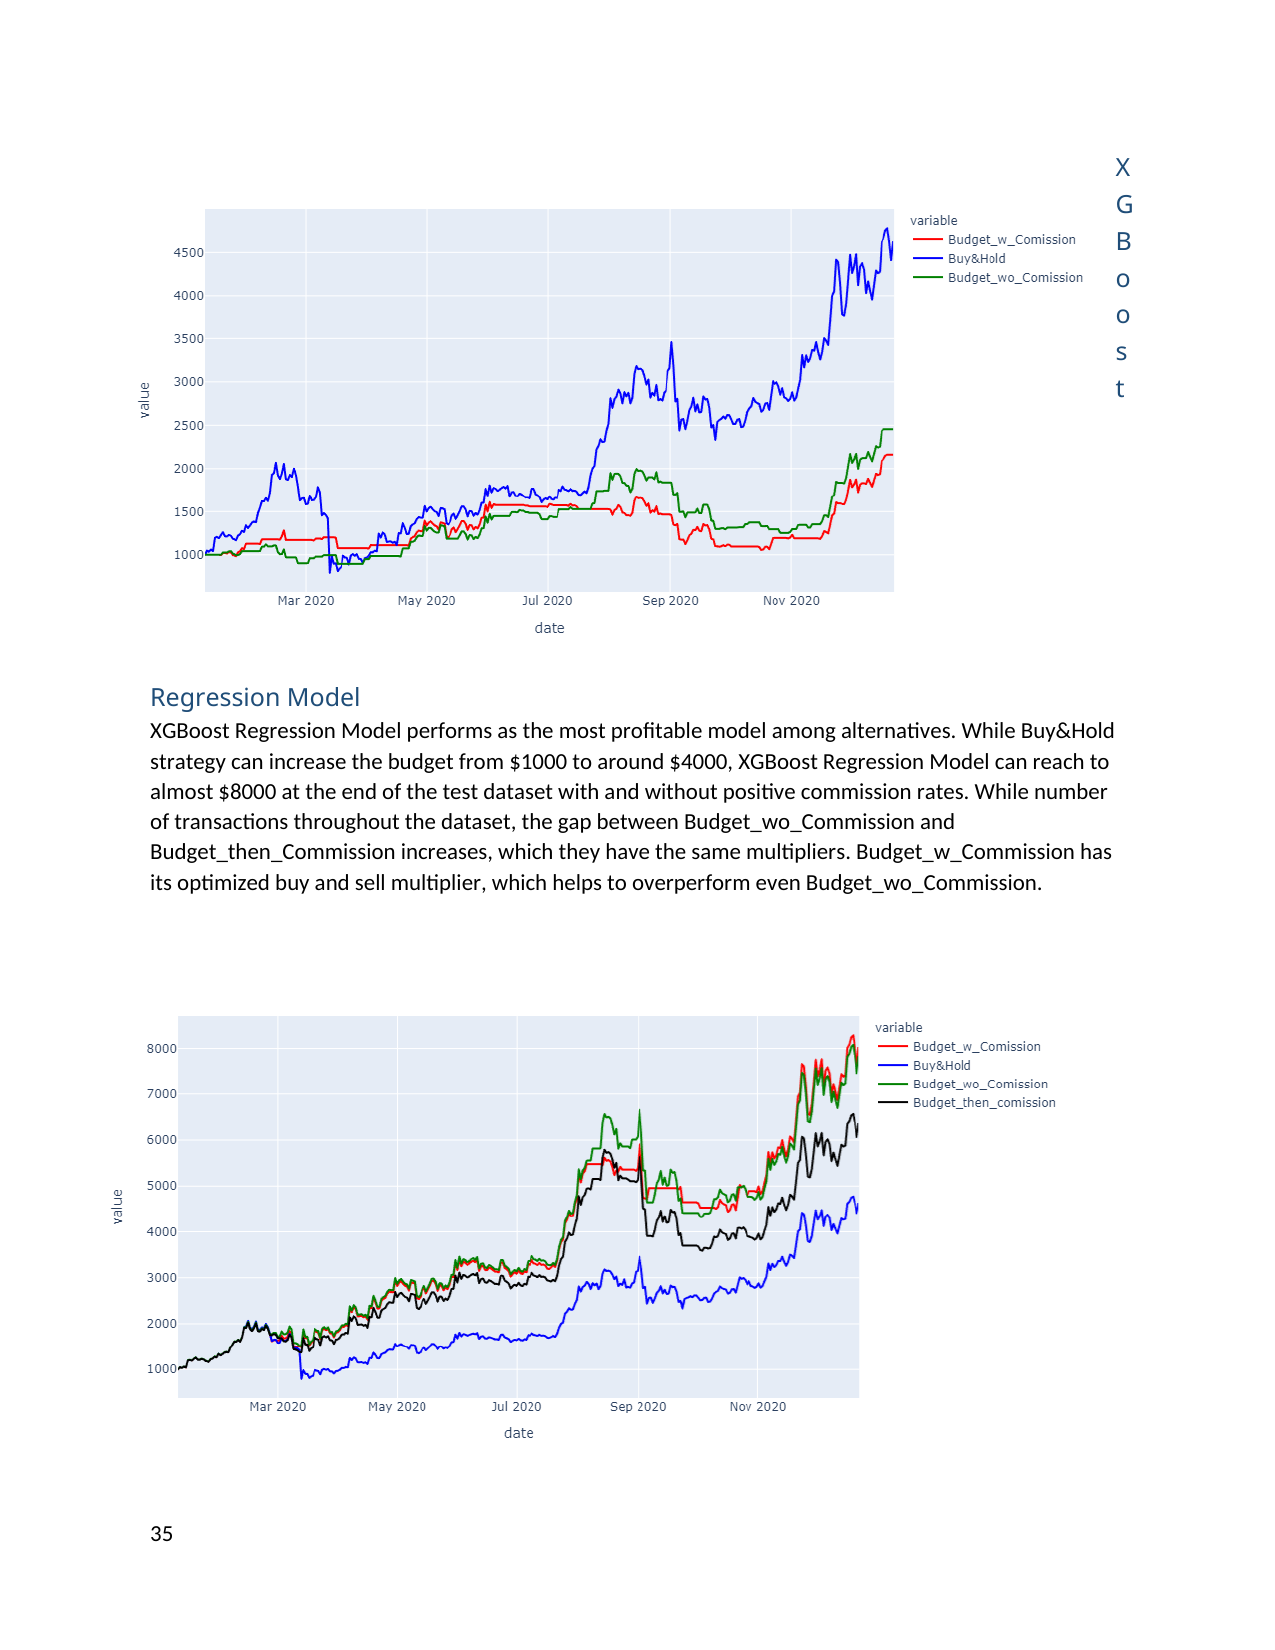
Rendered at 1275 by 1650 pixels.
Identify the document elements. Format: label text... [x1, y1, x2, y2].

text XGBoost Regression Model performs as the most profitable model among alternatives. While Buy&Hold strategy can increase the budget from $1000 to around $4000, XGBoost Regression Model can reach to almost $8000 at the end of the test dataset with and without positive commission rates. While number of transactions throughout the dataset, the gap between Budget_wo_Commission and Budget_then_Commission increases, which they have the same multipliers. Budget_w_Commission has its optimized buy and sell multiplier, which helps to overperform even Budget_wo_Commission. [150, 717, 1125, 896]
picture [98, 956, 1070, 1476]
picture [125, 150, 1097, 669]
